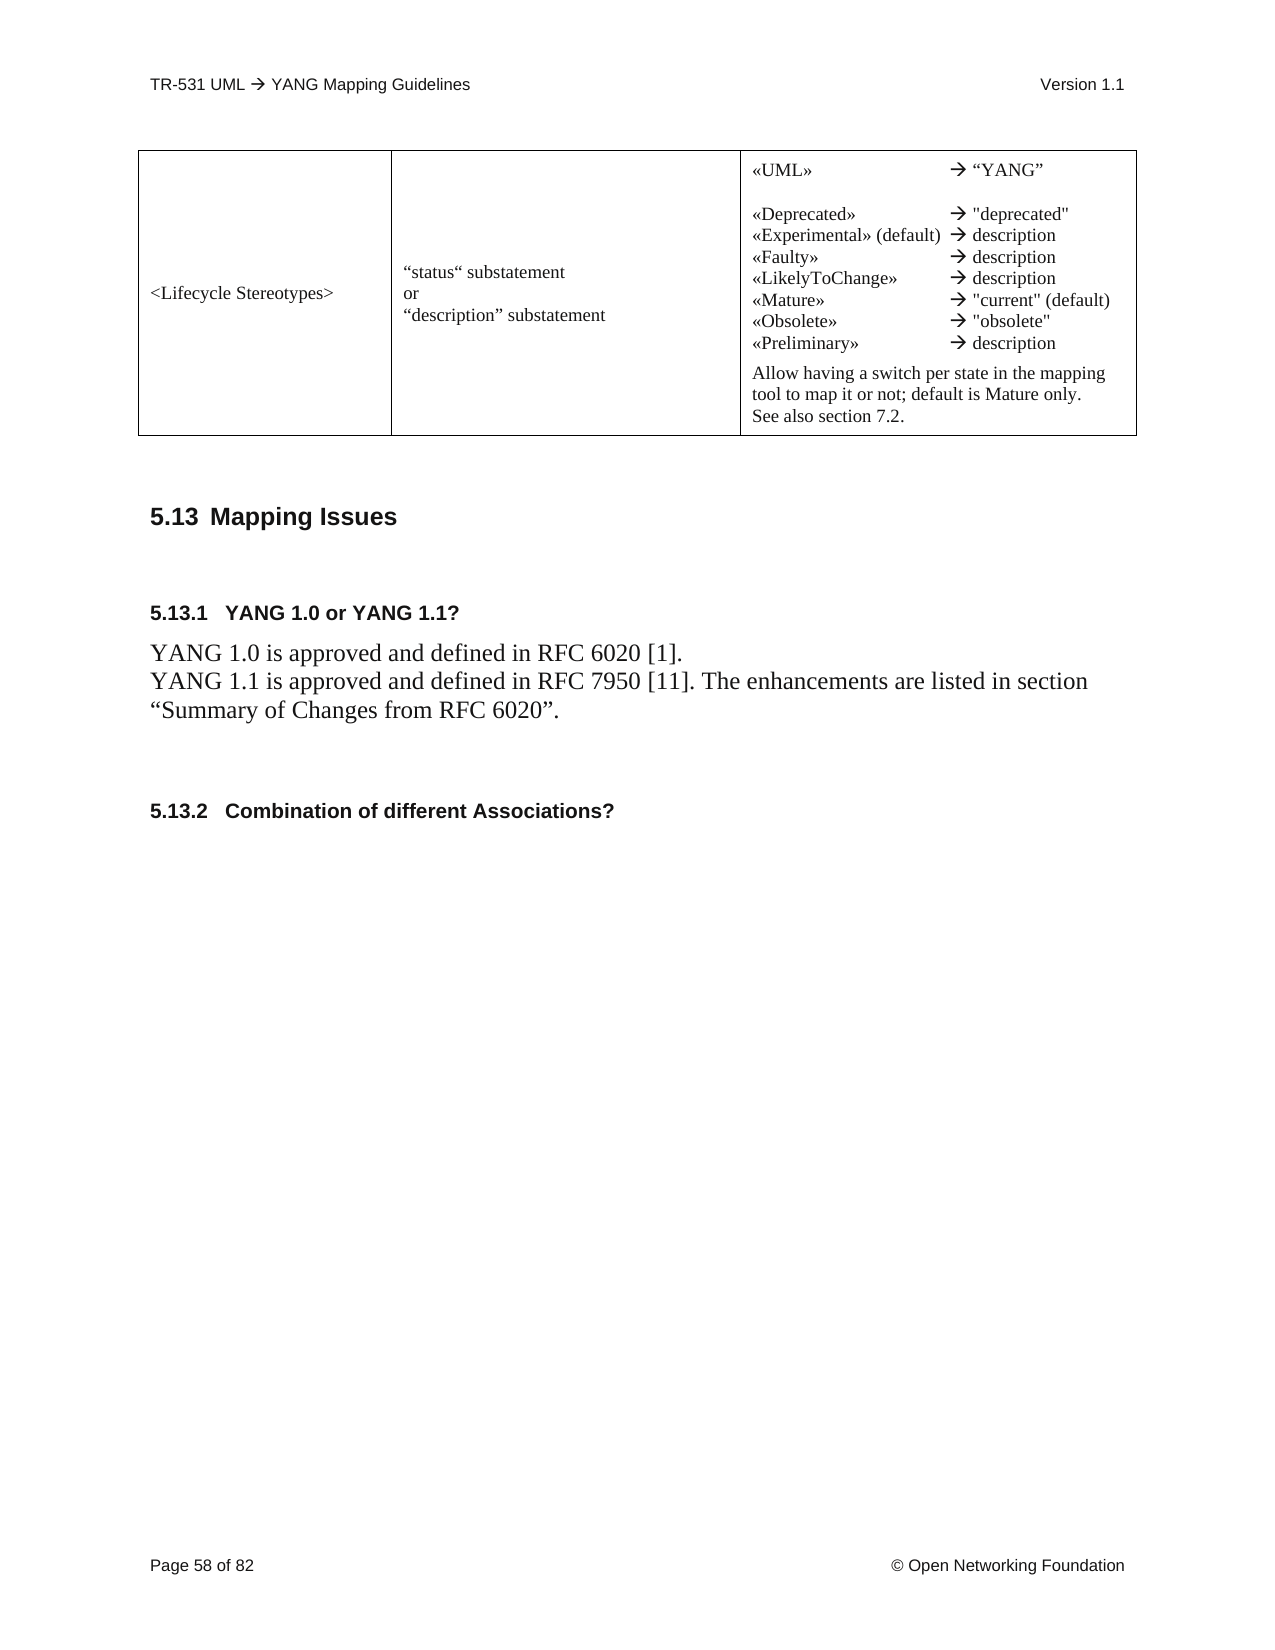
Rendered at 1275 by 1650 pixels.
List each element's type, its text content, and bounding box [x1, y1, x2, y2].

subtitle Combination of different Associations? [150, 798, 1125, 822]
subtitle YANG 1.0 or YANG 1.1? [150, 601, 1125, 625]
table_cell “status“ substatement or “description” substatement [392, 151, 740, 435]
subtitle Mapping Issues [150, 502, 1125, 531]
table_cell <Lifecycle Stereotypes> [139, 151, 391, 435]
text YANG 1.0 is approved and defined in RFC 6020 [1]. YANG 1.1 is approved and defined in RFC 7950 [11]. The enhancements are listed in section “Summary of Changes from RFC 6020”. [150, 638, 1125, 724]
table_cell «UML» “YANG” «Deprecated» "deprecated" «Experimental» (default) description «Faulty» description «LikelyToChange» description «Mature» "current" (default) «Obsolete» "obsolete" «Preliminary» description Allow having a switch per state in the mapping tool to map it or not; default is Mature only. See also section 7.2. [741, 151, 1136, 435]
